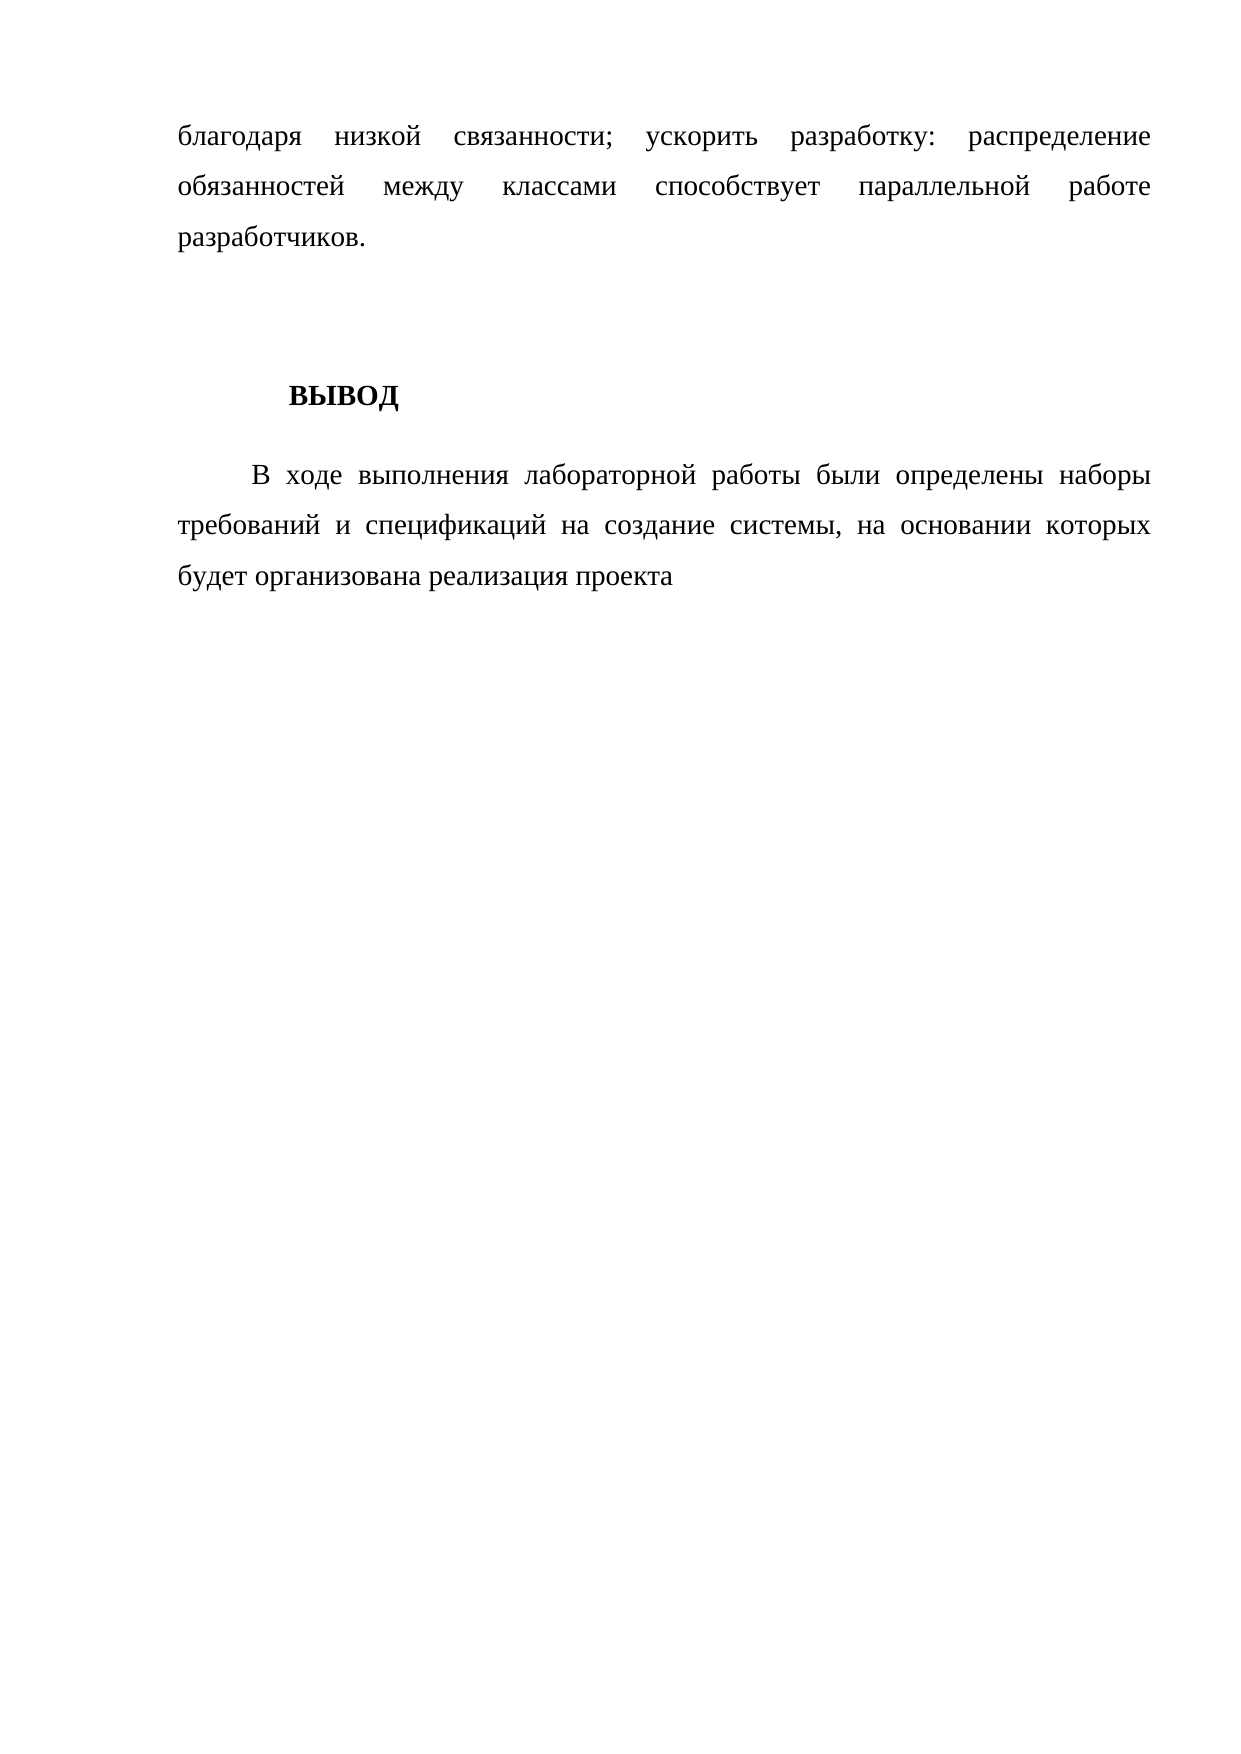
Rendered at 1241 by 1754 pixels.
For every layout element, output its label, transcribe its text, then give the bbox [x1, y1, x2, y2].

text В ходе выполнения лабораторной работы были определены наборы требований и спецификаций на создание системы, на основании которых будет организована реализация проекта [177, 457, 1152, 591]
subtitle ВЫВОД [288, 378, 1152, 411]
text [177, 118, 1152, 252]
